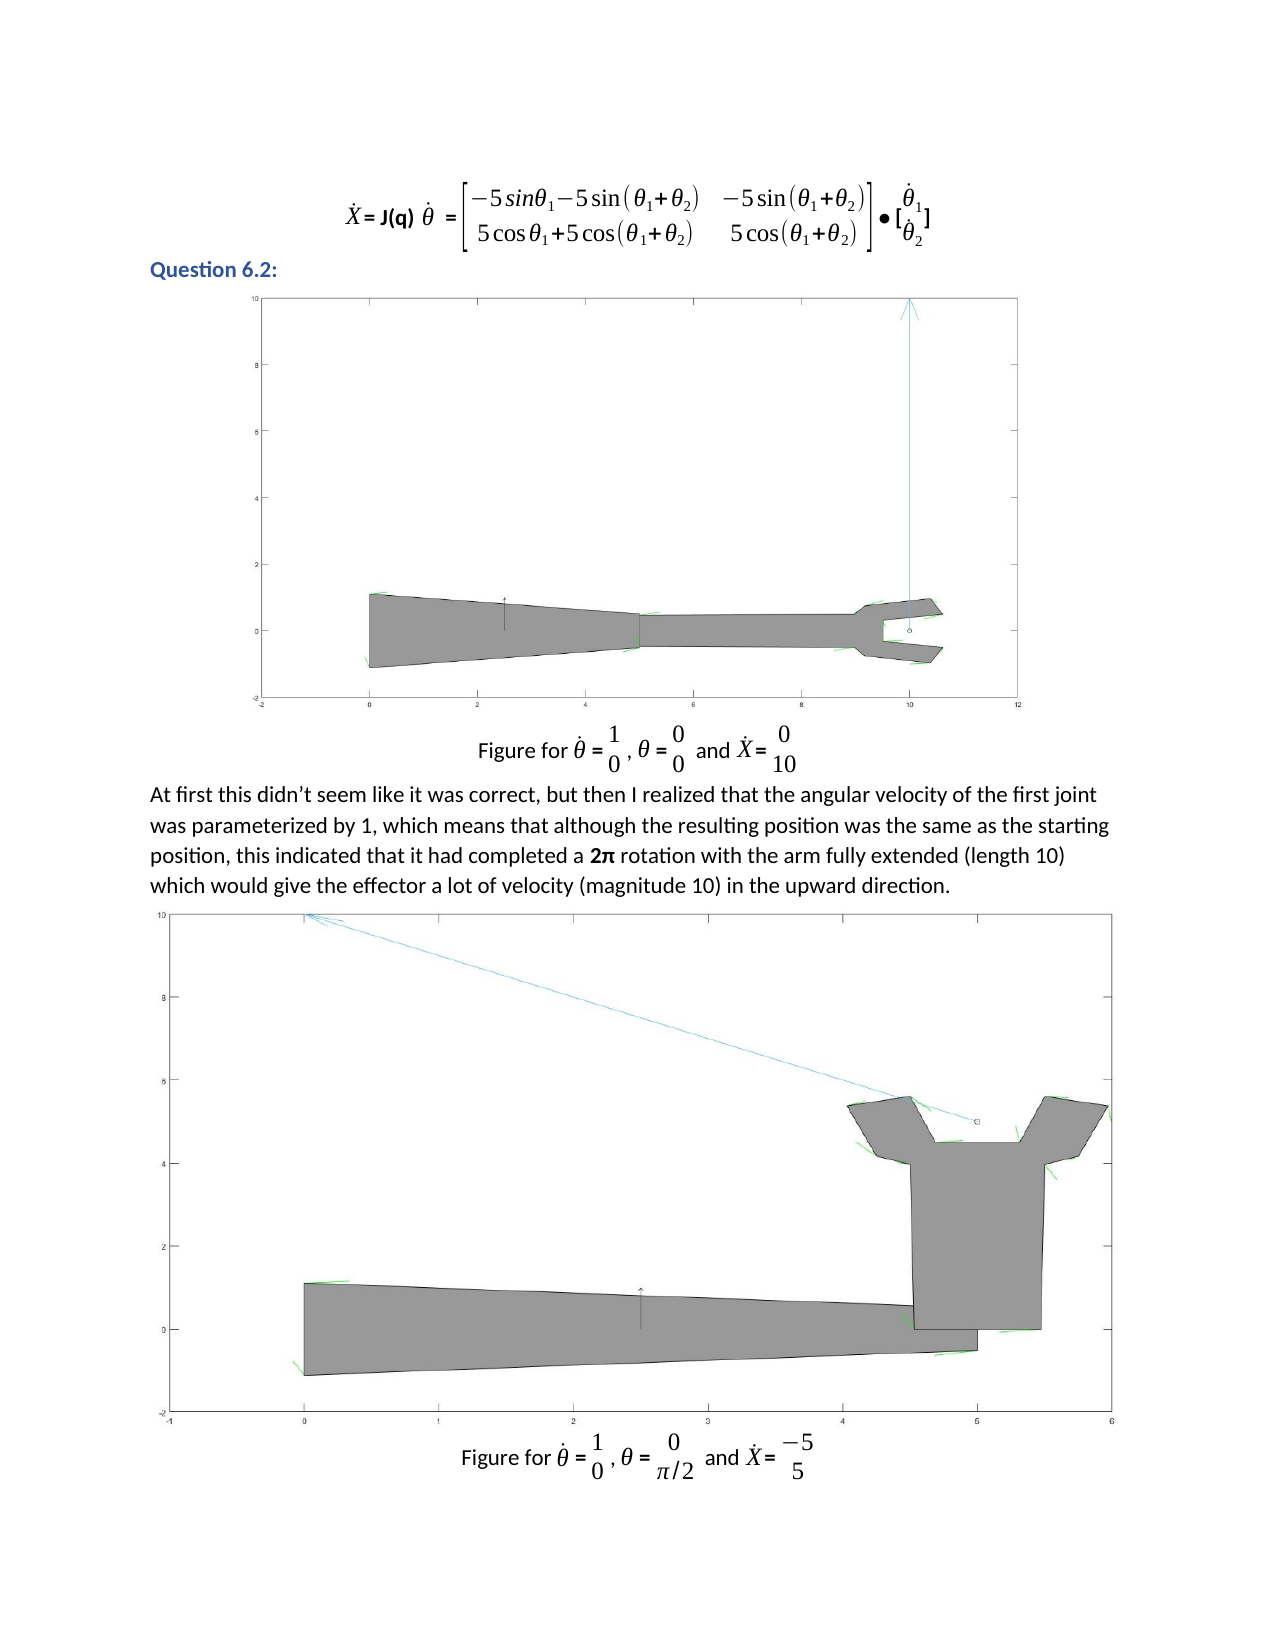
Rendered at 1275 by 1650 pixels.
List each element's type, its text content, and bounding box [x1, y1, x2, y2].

picture [150, 901, 1125, 1427]
text Question 6.2: [150, 255, 1125, 283]
text Figure for = , = and = [150, 1428, 1125, 1486]
text = J(q) = • [] [150, 180, 1125, 253]
picture [240, 285, 1035, 719]
text At first this didn’t seem like it was correct, but then I realized that the angular velocity of the first joint was parameterized by 1, which means that although the resulting position was the same as the starting position, this indicated that it had completed a 2π rotation with the arm fully extended (length 10) which would give the effector a lot of velocity (magnitude 10) in the upward direction. [150, 781, 1125, 901]
text Figure for = , = and = [150, 721, 1125, 778]
